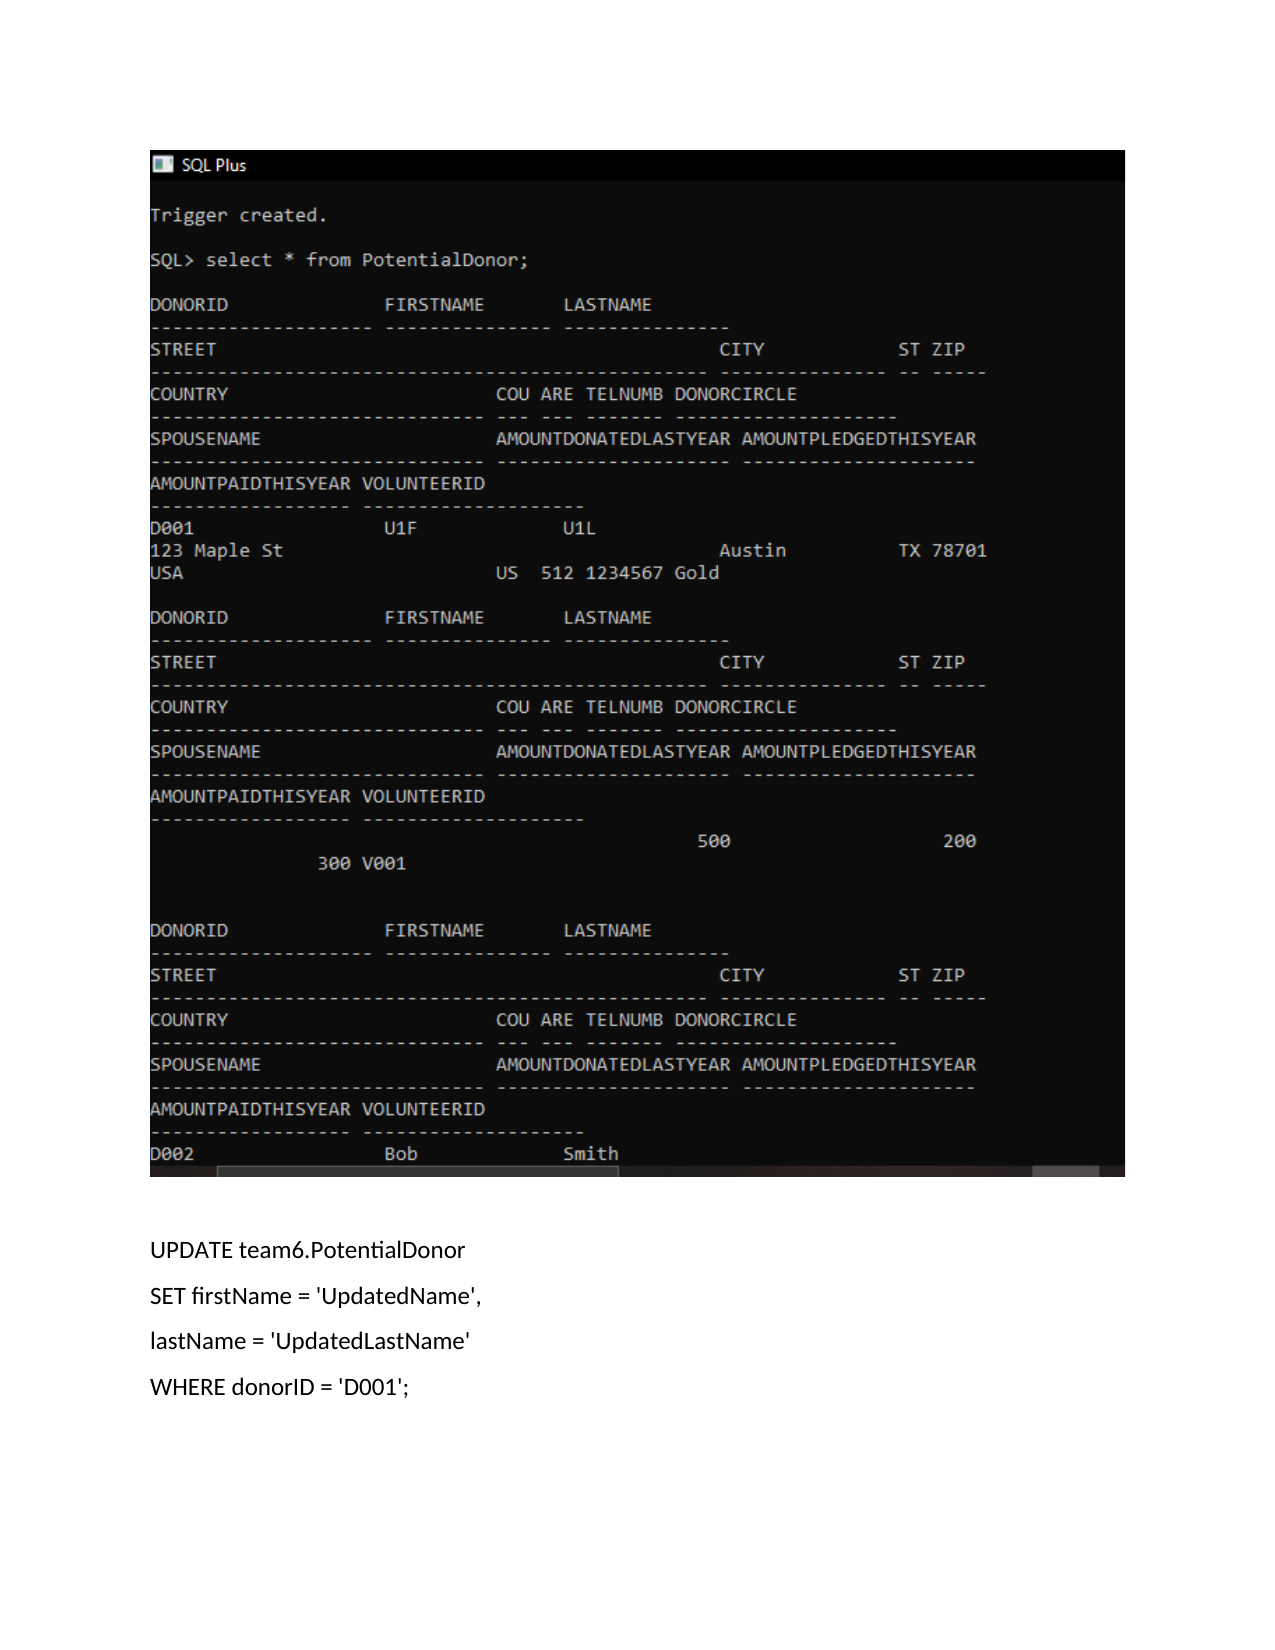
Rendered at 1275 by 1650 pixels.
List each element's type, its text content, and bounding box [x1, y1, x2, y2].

picture [150, 150, 1125, 1177]
text SET firstName = 'UpdatedName', [150, 1280, 1125, 1310]
text UPDATE team6.PotentialDonor [150, 1234, 1125, 1264]
text lastName = 'UpdatedLastName' [150, 1326, 1125, 1356]
text WHERE donorID = 'D001'; [150, 1371, 1125, 1402]
